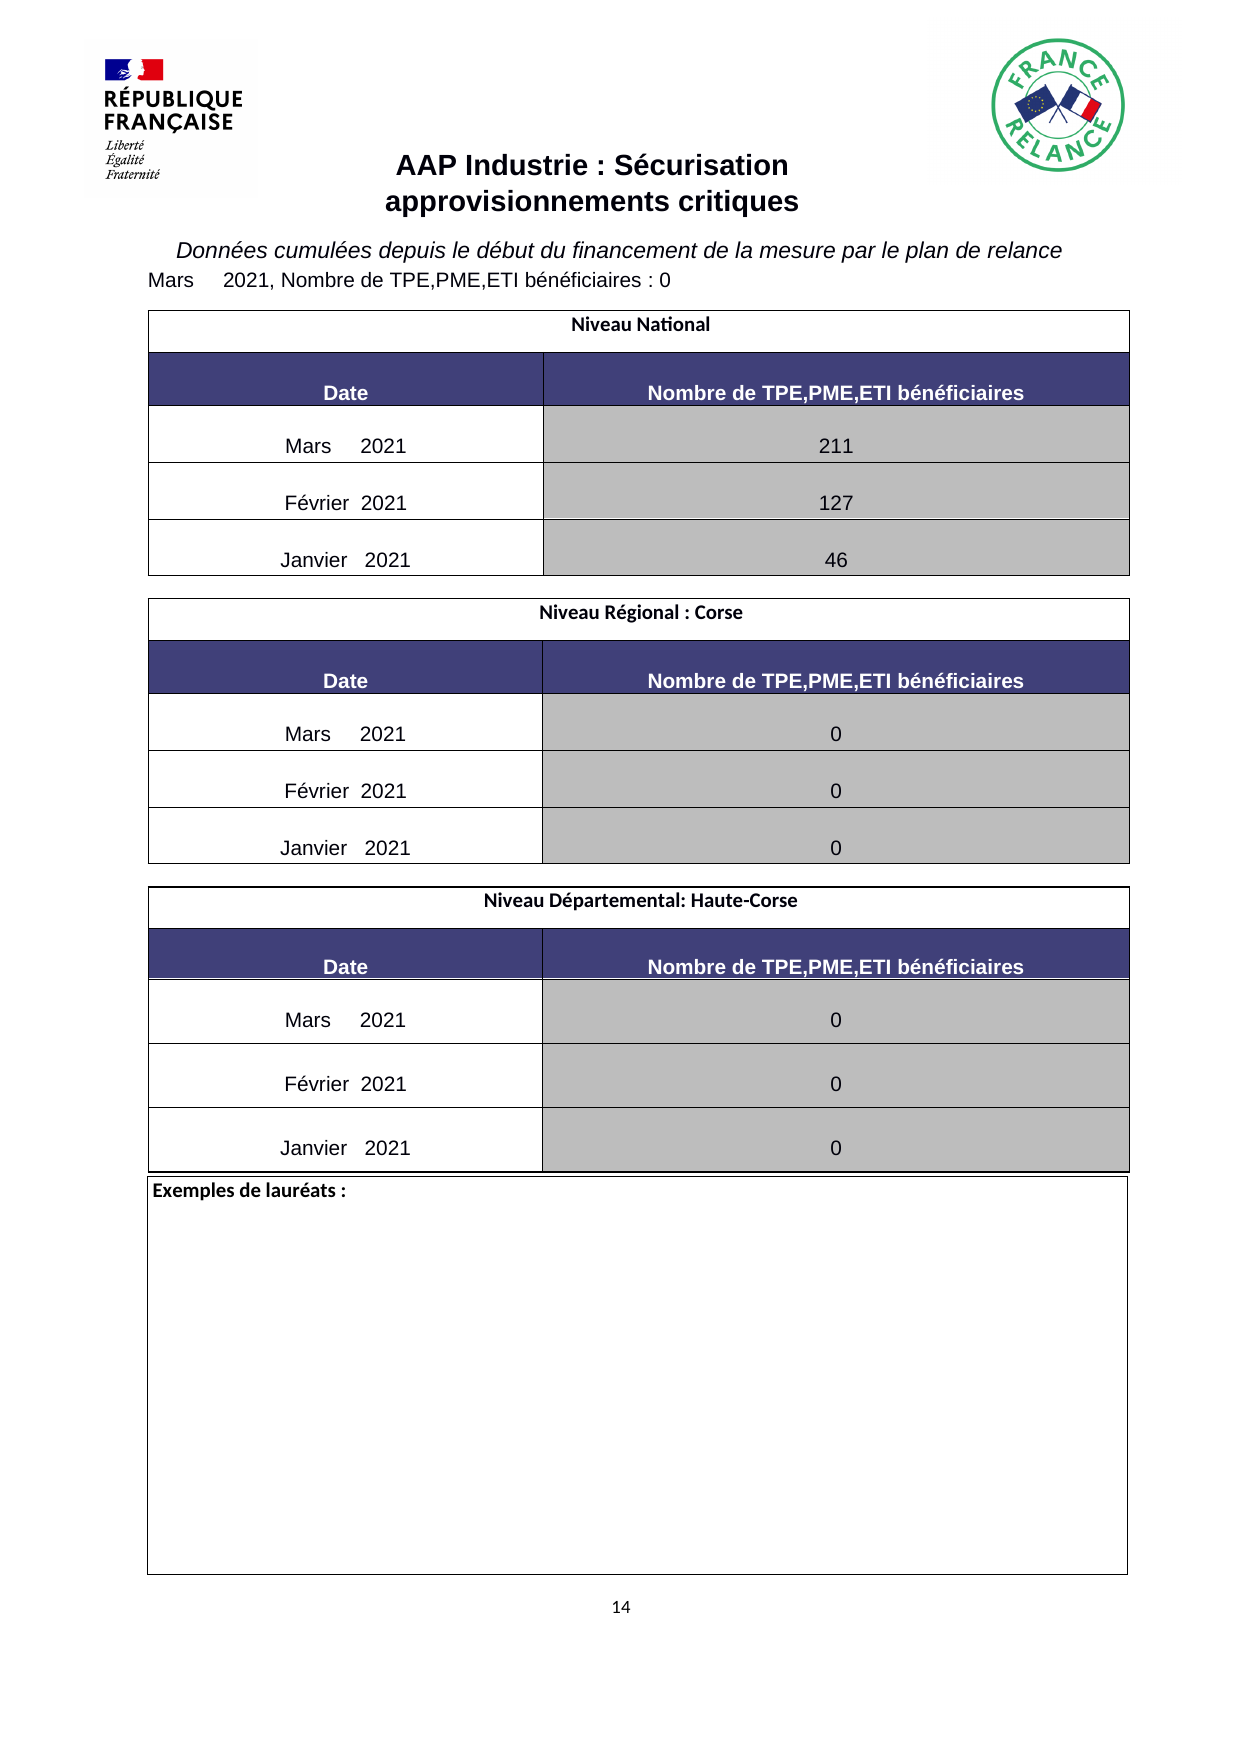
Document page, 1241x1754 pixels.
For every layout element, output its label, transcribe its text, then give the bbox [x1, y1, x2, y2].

text Mars 2021, Nombre de TPE,PME,ETI bénéficiaires : 0 [148, 268, 1093, 292]
table_cell Date [149, 641, 542, 693]
table_cell 0 [543, 1108, 1129, 1171]
text Données cumulées depuis le début du financement de la mesure par le plan de relance [148, 237, 1093, 263]
table_cell Mars 2021 [149, 980, 542, 1043]
text AAP Industrie : Sécurisation approvisionnements critiques [148, 148, 1093, 217]
table_header Niveau National [149, 311, 1129, 352]
table_cell Février 2021 [149, 463, 543, 518]
table_cell 46 [544, 520, 1129, 575]
table_cell 0 [543, 1044, 1129, 1107]
table_cell 127 [544, 463, 1129, 518]
table_cell Date [149, 929, 542, 978]
table_cell 0 [543, 808, 1129, 863]
table_cell Janvier 2021 [149, 1108, 542, 1171]
table_header Niveau Départemental: Haute-Corse [149, 888, 1129, 928]
table_cell Nombre de TPE,PME,ETI bénéficiaires [544, 353, 1129, 405]
table_cell Mars 2021 [149, 694, 542, 750]
table_cell 0 [543, 751, 1129, 807]
table_cell 0 [543, 694, 1129, 750]
table_cell Date [149, 353, 543, 405]
table_cell Nombre de TPE,PME,ETI bénéficiaires [543, 929, 1129, 978]
picture [926, 17, 1182, 185]
table_cell Nombre de TPE,PME,ETI bénéficiaires [543, 641, 1129, 693]
table_cell Mars 2021 [149, 406, 543, 462]
table_cell 0 [543, 980, 1129, 1043]
table_cell Janvier 2021 [149, 520, 543, 575]
table_header Niveau Régional : Corse [149, 599, 1129, 640]
table_cell Février 2021 [149, 751, 542, 807]
table_cell 211 [544, 406, 1129, 462]
table_cell Février 2021 [149, 1044, 542, 1107]
picture [84, 39, 258, 197]
table_cell Janvier 2021 [149, 808, 542, 863]
